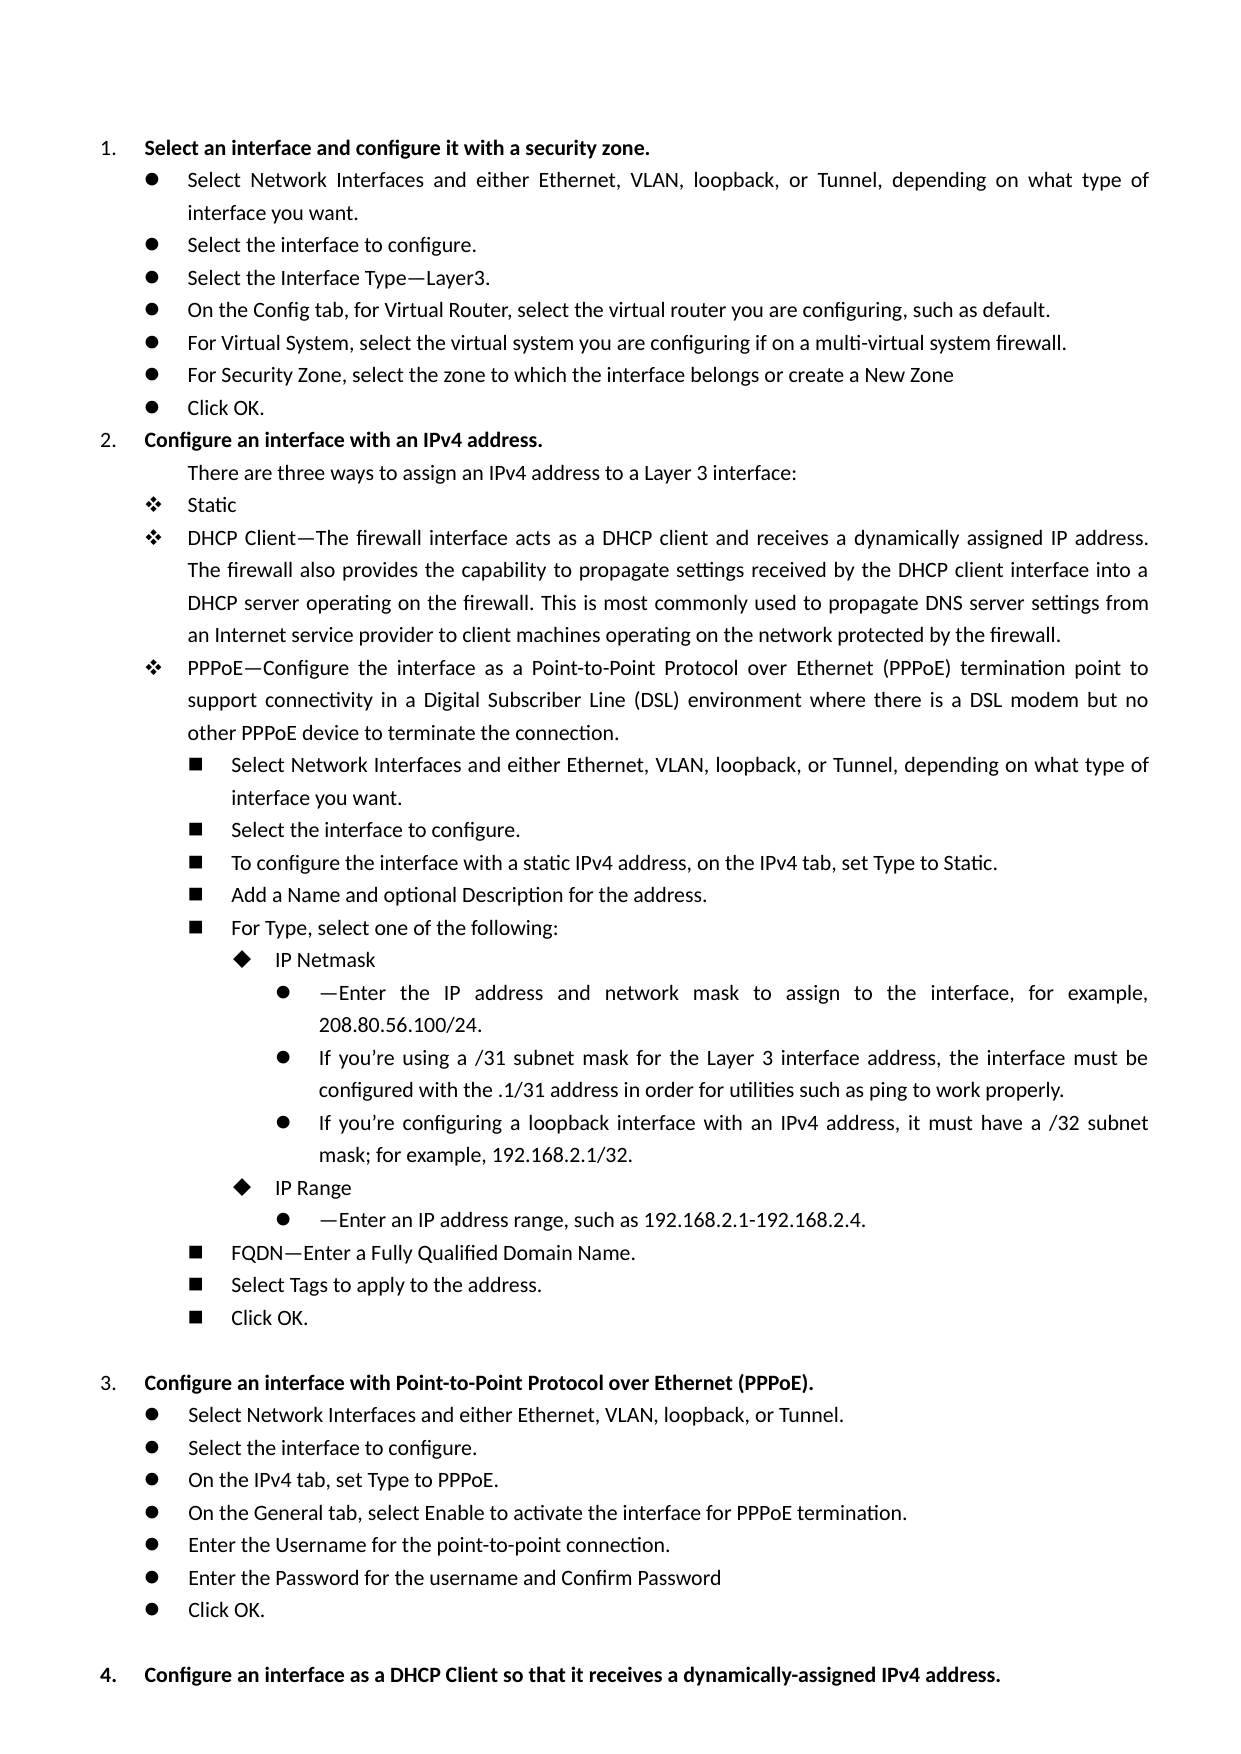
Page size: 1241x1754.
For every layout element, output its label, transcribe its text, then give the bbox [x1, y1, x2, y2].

list Enter the Username for the point-to-point connection. [144, 1528, 1150, 1561]
list IP Range [231, 1171, 1150, 1203]
list Click OK. [187, 1301, 1150, 1333]
list Select the interface to configure. [187, 813, 1150, 846]
list Select the interface to configure. [144, 1431, 1150, 1463]
list Select the Interface Type—Layer3. [144, 261, 1150, 293]
list —Enter the IP address and network mask to assign to the interface, for example, 208.80.56.100/24. [275, 976, 1150, 1041]
list On the IPv4 tab, set Type to PPPoE. [144, 1463, 1150, 1496]
list There are three ways to assign an IPv4 address to a Layer 3 interface: [144, 456, 1150, 488]
list DHCP Client—The firewall interface acts as a DHCP client and receives a dynamically assigned IP address. The firewall also provides the capability to propagate settings received by the DHCP client interface into a DHCP server operating on the firewall. This is most commonly used to propagate DNS server settings from an Internet service provider to client machines operating on the network protected by the firewall. [144, 521, 1150, 651]
list Configure an interface with an IPv4 address. [100, 423, 1150, 456]
list Static [144, 488, 1150, 521]
list Select the interface to configure. [144, 228, 1150, 261]
list Enter the Password for the username and Confirm Password [144, 1561, 1150, 1593]
list Configure an interface as a DHCP Client so that it receives a dynamically-assigned IPv4 address. [100, 1658, 1150, 1691]
list Select Network Interfaces and either Ethernet, VLAN, loopback, or Tunnel, depending on what type of interface you want. [144, 163, 1150, 228]
list IP Netmask [231, 943, 1150, 976]
list If you’re using a /31 subnet mask for the Layer 3 interface address, the interface must be configured with the .1/31 address in order for utilities such as ping to work properly. [275, 1041, 1150, 1106]
list Select Network Interfaces and either Ethernet, VLAN, loopback, or Tunnel. [144, 1398, 1150, 1431]
list Click OK. [144, 1593, 1150, 1626]
list For Virtual System, select the virtual system you are configuring if on a multi-virtual system firewall. [144, 326, 1150, 358]
list Select an interface and configure it with a security zone. [100, 131, 1150, 163]
list Configure an interface with Point-to-Point Protocol over Ethernet (PPPoE). [100, 1366, 1150, 1398]
list FQDN—Enter a Fully Qualified Domain Name. [187, 1236, 1150, 1268]
list For Type, select one of the following: [187, 911, 1150, 943]
list On the General tab, select Enable to activate the interface for PPPoE termination. [144, 1496, 1150, 1528]
list Select Network Interfaces and either Ethernet, VLAN, loopback, or Tunnel, depending on what type of interface you want. [187, 748, 1150, 813]
list On the Config tab, for Virtual Router, select the virtual router you are configuring, such as default. [144, 293, 1150, 326]
list Add a Name and optional Description for the address. [187, 878, 1150, 911]
list If you’re configuring a loopback interface with an IPv4 address, it must have a /32 subnet mask; for example, 192.168.2.1/32. [275, 1106, 1150, 1171]
list Click OK. [144, 391, 1150, 423]
list Select Tags to apply to the address. [187, 1268, 1150, 1301]
list —Enter an IP address range, such as 192.168.2.1-192.168.2.4. [275, 1203, 1150, 1236]
list For Security Zone, select the zone to which the interface belongs or create a New Zone [144, 358, 1150, 391]
list To configure the interface with a static IPv4 address, on the IPv4 tab, set Type to Static. [187, 846, 1150, 878]
list PPPoE—Configure the interface as a Point-to-Point Protocol over Ethernet (PPPoE) termination point to support connectivity in a Digital Subscriber Line (DSL) environment where there is a DSL modem but no other PPPoE device to terminate the connection. [144, 651, 1150, 748]
